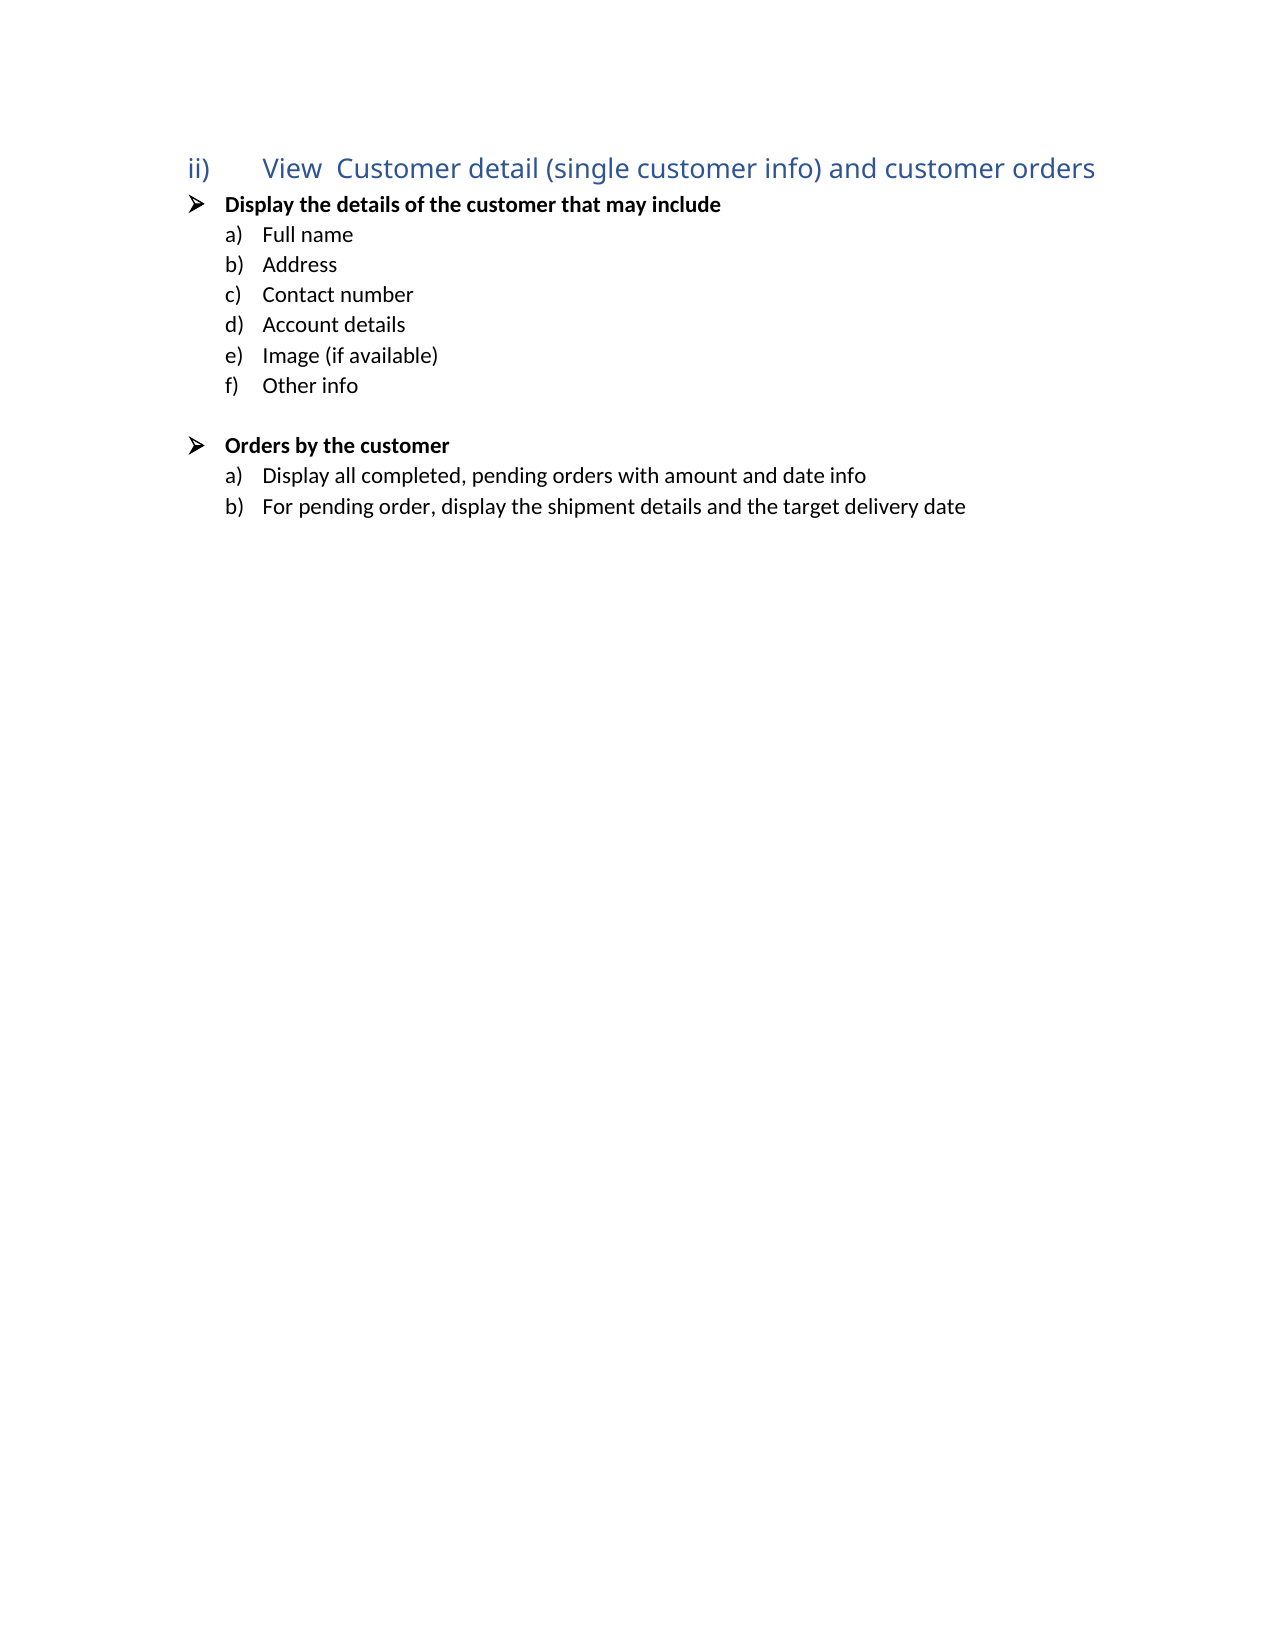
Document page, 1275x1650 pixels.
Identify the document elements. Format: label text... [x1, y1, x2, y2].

list Other info [225, 371, 1125, 399]
list Image (if available) [225, 341, 1125, 369]
list Address [225, 250, 1125, 278]
list Contact number [225, 280, 1125, 308]
list Display all completed, pending orders with amount and date info [225, 462, 1125, 490]
list Full name [225, 220, 1125, 248]
list Account details [225, 311, 1125, 339]
list Orders by the customer [187, 431, 1125, 459]
subtitle View Customer detail (single customer info) and customer orders [187, 150, 1125, 187]
list For pending order, display the shipment details and the target delivery date [225, 492, 1125, 520]
list Display the details of the customer that may include [187, 190, 1125, 218]
